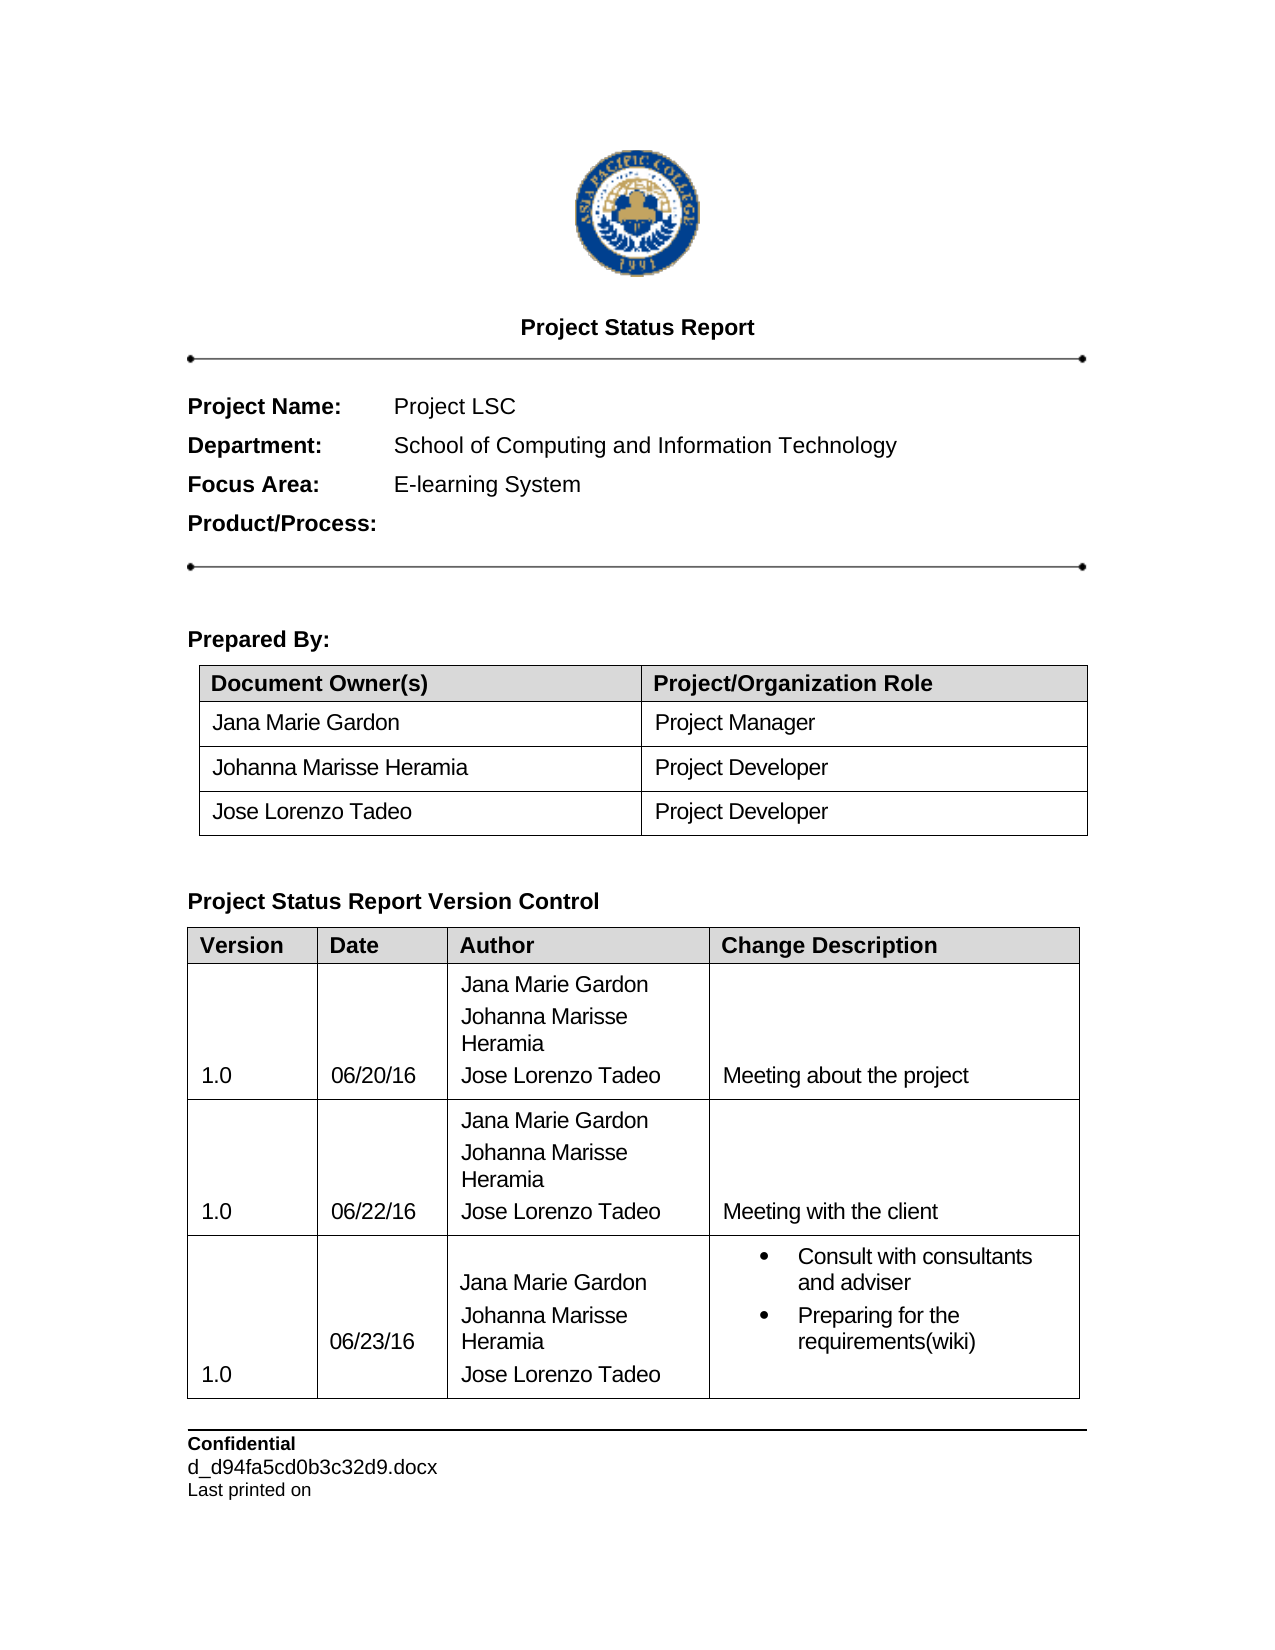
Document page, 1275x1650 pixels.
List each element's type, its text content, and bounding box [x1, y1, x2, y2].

table_cell Jana Marie Gardon Johanna Marisse Heramia Jose Lorenzo Tadeo [448, 1100, 709, 1235]
table_cell Project Developer [642, 792, 1087, 835]
text Project Status Report Version Control [187, 888, 1087, 914]
table_cell Jana Marie Gardon [200, 702, 641, 746]
table_cell 1.0 [188, 964, 317, 1099]
picture [575, 150, 700, 277]
picture [187, 352, 1088, 368]
table_cell 1.0 [188, 1236, 317, 1398]
table_cell Jana Marie Gardon Johanna Marisse Heramia Jose Lorenzo Tadeo [448, 964, 709, 1099]
table_cell 06/20/16 [318, 964, 447, 1099]
table_cell Project Developer [642, 747, 1087, 791]
table_cell Meeting about the project [710, 964, 1079, 1099]
table_cell Meeting with the client [710, 1100, 1079, 1235]
text Project Name: Project LSC [187, 393, 1087, 419]
table_cell Jana Marie Gardon Johanna Marisse Heramia Jose Lorenzo Tadeo [448, 1236, 709, 1398]
table_header Document Owner(s) [200, 666, 641, 701]
table_cell Johanna Marisse Heramia [200, 747, 641, 791]
table_cell Project Manager [642, 702, 1087, 746]
text Project Status Report [187, 314, 1087, 340]
table_cell 06/23/16 [318, 1236, 447, 1398]
table_header Project/Organization Role [642, 666, 1087, 701]
table_header Change Description [710, 928, 1079, 963]
table_cell Jose Lorenzo Tadeo [200, 792, 641, 835]
text Focus Area: E-learning System [187, 471, 1087, 497]
table_header Date [318, 928, 447, 963]
picture [187, 560, 1088, 576]
table_header Author [448, 928, 709, 963]
table_cell 06/22/16 [318, 1100, 447, 1235]
table_header Version [188, 928, 317, 963]
text Product/Process: [187, 509, 1087, 536]
text Prepared By: [187, 626, 1087, 652]
table_cell 1.0 [188, 1100, 317, 1235]
text Department: School of Computing and Information Technology [187, 432, 1087, 458]
table_cell Consult with consultants and adviser Preparing for the requirements(wiki) [710, 1236, 1079, 1398]
